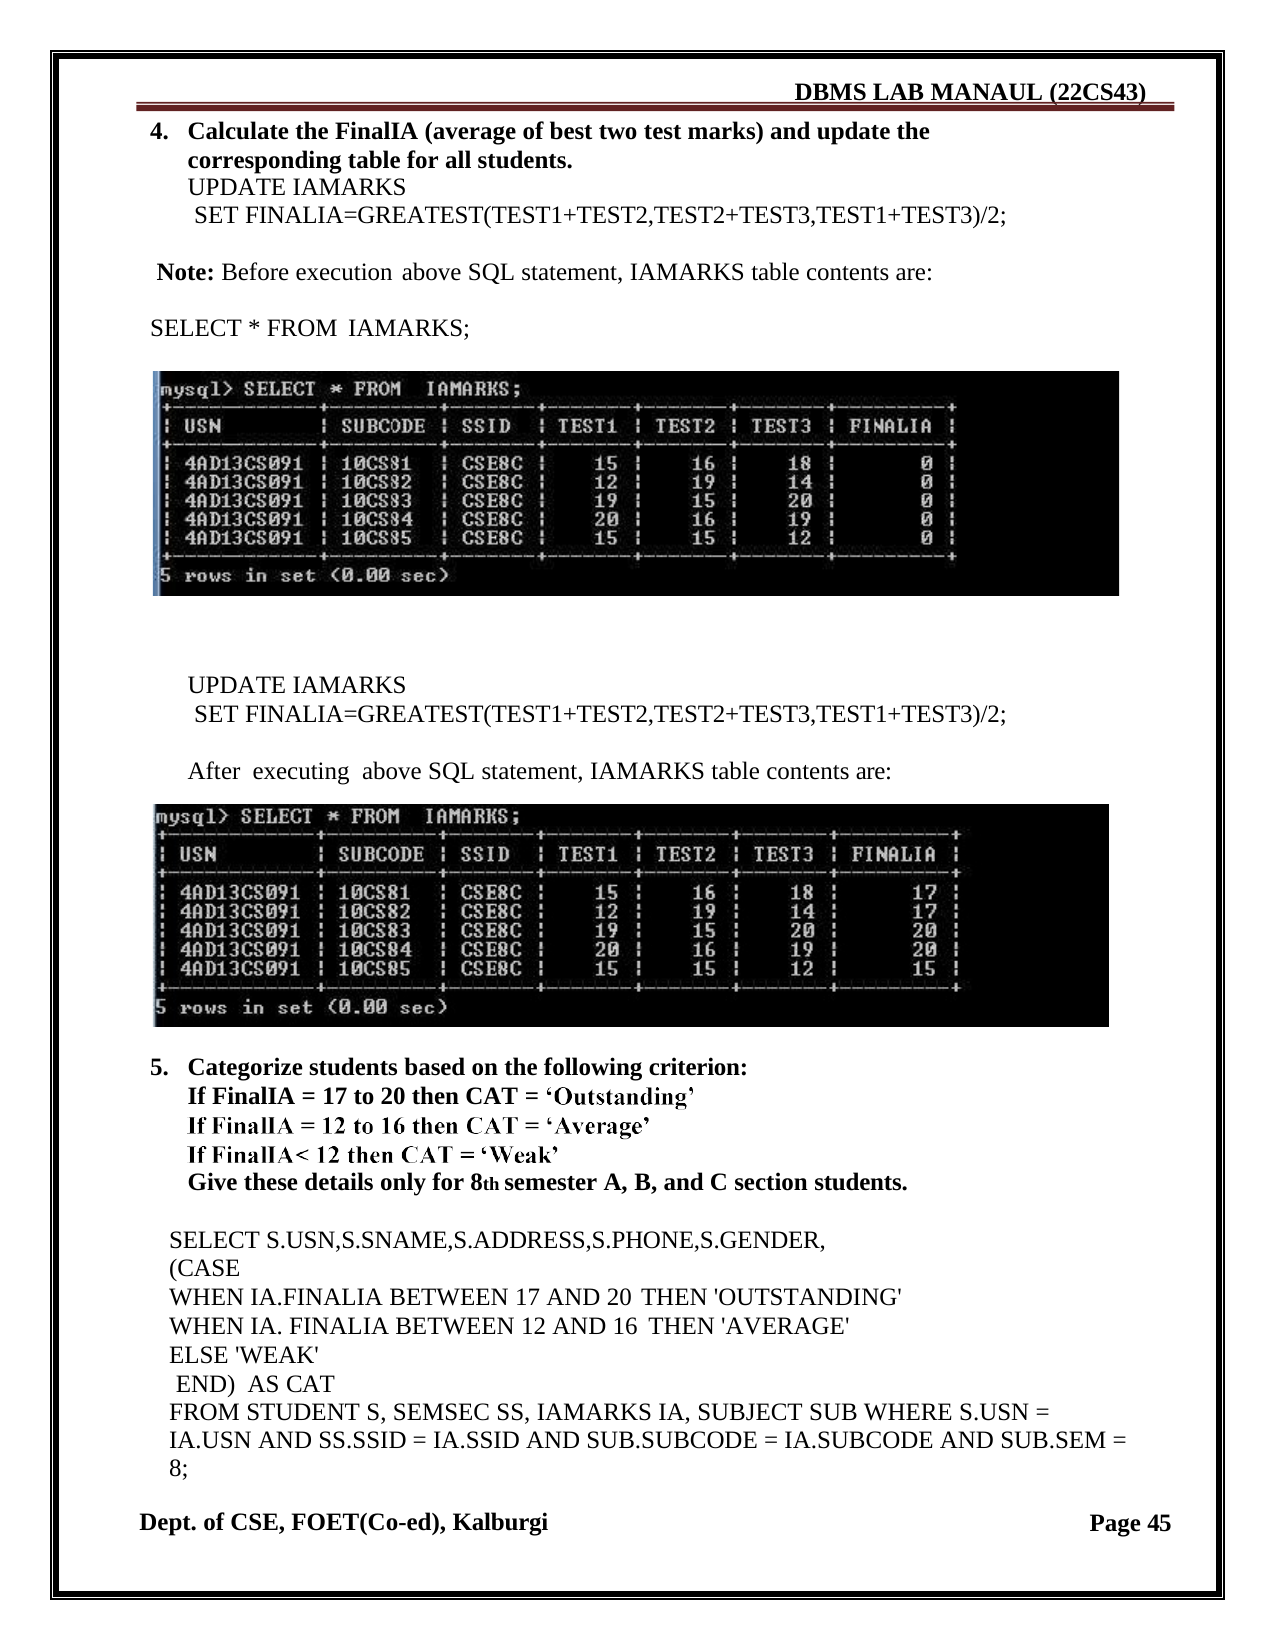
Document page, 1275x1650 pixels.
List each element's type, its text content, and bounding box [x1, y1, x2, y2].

text Give these details only for 8th semester A, B, and C section students. [187, 1167, 1200, 1196]
text SET FINALIA=GREATEST(TEST1+TEST2,TEST2+TEST3,TEST1+TEST3)/2; [194, 699, 1200, 728]
list Calculate the FinalIA (average of best two test marks) and update the corresponding table for all students. [150, 116, 1083, 173]
picture [187, 1087, 693, 1163]
text UPDATE IAMARKS [187, 670, 1200, 699]
text FROM STUDENT S, SEMSEC SS, IAMARKS IA, SUBJECT SUB WHERE S.USN = IA.USN AND SS.SSID = IA.SSID AND SUB.SUBCODE = IA.SUBCODE AND SUB.SEM = 8; [169, 1399, 1132, 1481]
text WHEN IA.FINALIA BETWEEN 17 AND 20 THEN 'OUTSTANDING' WHEN IA. FINALIA BETWEEN 12 AND 16 THEN 'AVERAGE' ELSE 'WEAK' [169, 1282, 907, 1369]
text UPDATE IAMARKS [187, 173, 1200, 201]
picture [152, 371, 1120, 596]
picture [152, 804, 1109, 827]
text SET FINALIA=GREATEST(TEST1+TEST2,TEST2+TEST3,TEST1+TEST3)/2; [194, 201, 1200, 230]
list Categorize students based on the following criterion: [150, 827, 1200, 1081]
text END) AS CAT [176, 1369, 1200, 1398]
text After executing above SQL statement, IAMARKS table contents are: [187, 756, 1200, 785]
text SELECT S.USN,S.SNAME,S.ADDRESS,S.PHONE,S.GENDER, (CASE [169, 1225, 844, 1282]
text Note: Before execution above SQL statement, IAMARKS table contents are: SELECT * FROM IAMARKS; [150, 257, 984, 342]
